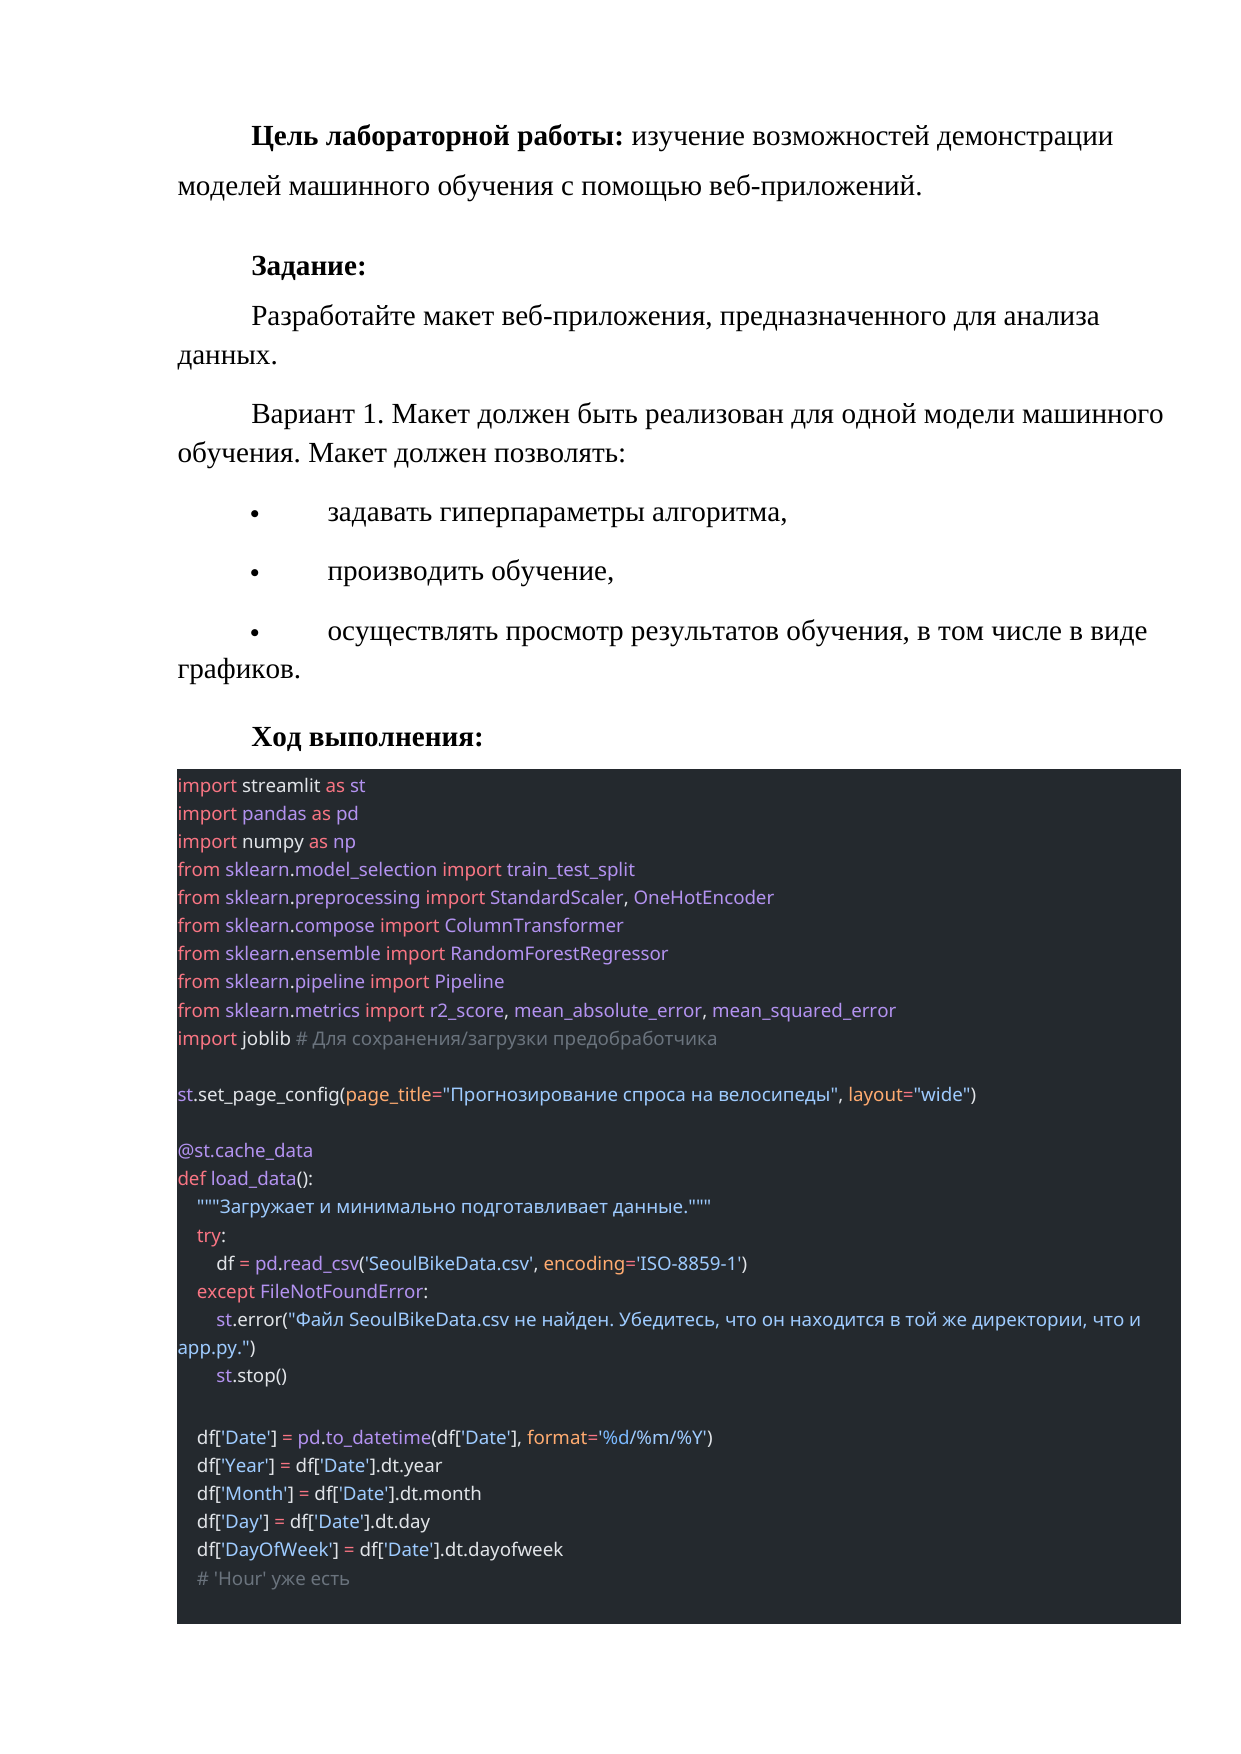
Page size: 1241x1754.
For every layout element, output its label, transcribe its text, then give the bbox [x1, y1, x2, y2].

text st.error("Файл SeoulBikeData.csv не найден. Убедитесь, что он находится в той же директории, что и app.py.") [177, 1304, 1181, 1360]
text df['Month'] = df['Date'].dt.month [177, 1478, 1181, 1506]
text """Загружает и минимально подготавливает данные.""" [177, 1191, 1181, 1219]
text df['Year'] = df['Date'].dt.year [177, 1450, 1181, 1478]
list осуществлять просмотр результатов обучения, в том числе в виде графиков. [177, 613, 1181, 685]
text import pandas as pd [177, 797, 1181, 826]
text from sklearn.metrics import r2_score, mean_absolute_error, mean_squared_error [177, 994, 1181, 1022]
text from sklearn.pipeline import Pipeline [177, 966, 1181, 994]
list производить обучение, [177, 553, 1181, 587]
text def load_data(): [177, 1163, 1181, 1191]
text try: [177, 1219, 1181, 1247]
text from sklearn.model_selection import train_test_split [177, 854, 1181, 882]
text from sklearn.preprocessing import StandardScaler, OneHotEncoder [177, 882, 1181, 910]
list задавать гиперпараметры алгоритма, [177, 494, 1181, 528]
text df['Day'] = df['Date'].dt.day [177, 1506, 1181, 1534]
text Разработайте макет веб-приложения, предназначенного для анализа данных. [177, 298, 1181, 370]
text # 'Hour' уже есть [177, 1562, 1181, 1590]
text Задание: [177, 248, 1181, 281]
text Цель лабораторной работы: изучение возможностей демонстрации моделей машинного обучения с помощью веб-приложений. [177, 118, 1181, 202]
text st.stop() [177, 1360, 1181, 1388]
text @st.cache_data [177, 1135, 1181, 1163]
text st.set_page_config(page_title="Прогнозирование спроса на велосипеды", layout="wide") [177, 1079, 1181, 1107]
text from sklearn.compose import ColumnTransformer [177, 910, 1181, 938]
text import numpy as np [177, 826, 1181, 854]
text df = pd.read_csv('SeoulBikeData.csv', encoding='ISO-8859-1') [177, 1247, 1181, 1276]
text except FileNotFoundError: [177, 1276, 1181, 1304]
text Ход выполнения: [177, 719, 1181, 753]
text import joblib # Для сохранения/загрузки предобработчика [177, 1022, 1181, 1051]
text df['DayOfWeek'] = df['Date'].dt.dayofweek [177, 1534, 1181, 1562]
text df['Date'] = pd.to_datetime(df['Date'], format='%d/%m/%Y') [177, 1422, 1181, 1450]
text import streamlit as st [177, 769, 1181, 797]
text from sklearn.ensemble import RandomForestRegressor [177, 938, 1181, 966]
text Вариант 1. Макет должен быть реализован для одной модели машинного обучения. Макет должен позволять: [177, 396, 1181, 468]
